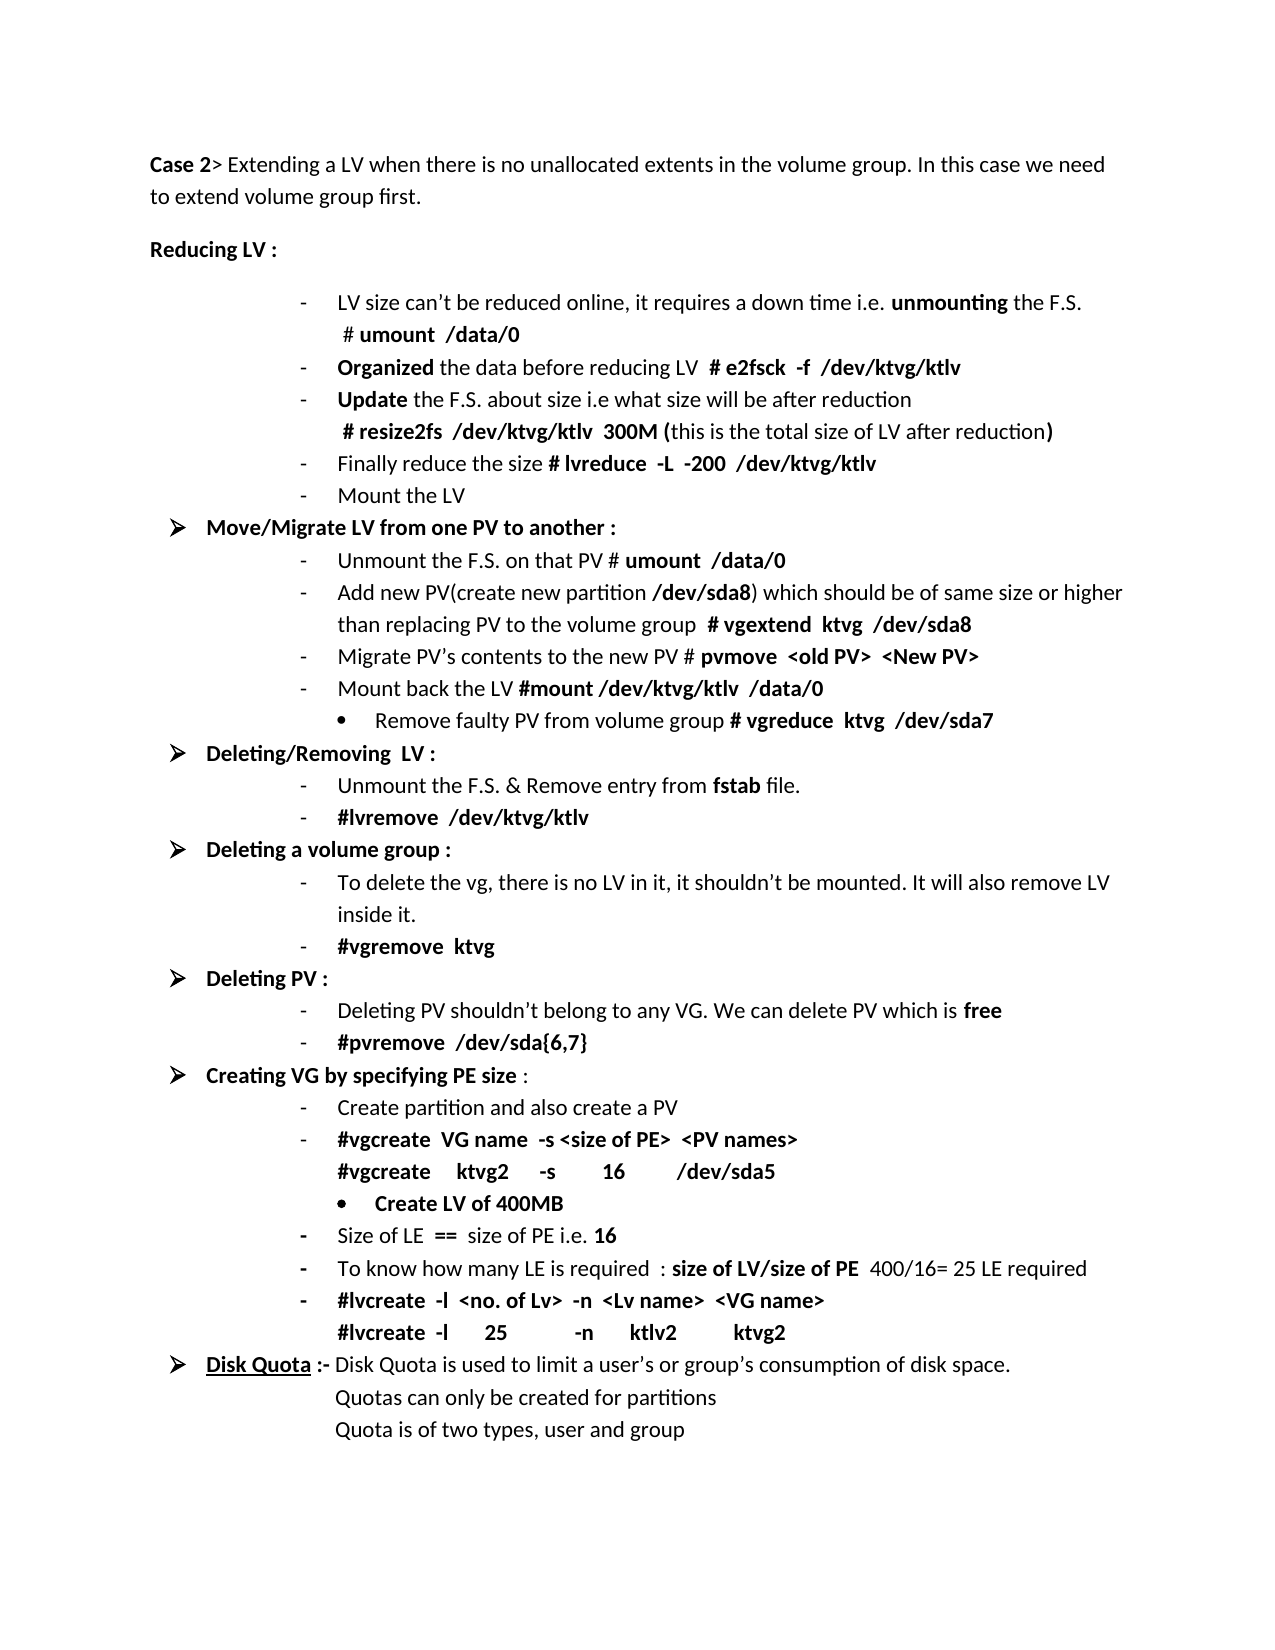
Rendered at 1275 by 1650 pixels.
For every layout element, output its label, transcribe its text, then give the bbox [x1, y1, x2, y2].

list Move/Migrate LV from one PV to another : [169, 513, 1125, 542]
list To delete the vg, there is no LV in it, it shouldn’t be mounted. It will also remove LV inside it. [300, 868, 1125, 928]
text Reducing LV : [150, 235, 1125, 263]
list Mount the LV [300, 481, 1125, 509]
list Deleting/Removing LV : [169, 739, 1125, 767]
list Migrate PV’s contents to the new PV # pvmove <old PV> <New PV> [300, 642, 1125, 670]
list #lvremove /dev/ktvg/ktlv [300, 803, 1125, 831]
list #vgremove ktvg [300, 932, 1125, 960]
list Creating VG by specifying PE size : [169, 1061, 1125, 1089]
list Create LV of 400MB [337, 1189, 1125, 1217]
list Deleting PV : [169, 964, 1125, 992]
list Quotas can only be created for partitions [206, 1383, 1125, 1411]
list Create partition and also create a PV [300, 1093, 1125, 1121]
list Size of LE == size of PE i.e. 16 [300, 1222, 1125, 1250]
list #vgcreate ktvg2 -s 16 /dev/sda5 [337, 1157, 1125, 1185]
list Unmount the F.S. on that PV # umount /data/0 [300, 546, 1125, 574]
list To know how many LE is required : size of LV/size of PE 400/16= 25 LE required [300, 1254, 1125, 1282]
list #vgcreate VG name -s <size of PE> <PV names> [300, 1125, 1125, 1153]
list Add new PV(create new partition /dev/sda8) which should be of same size or higher than replacing PV to the volume group # vgextend ktvg /dev/sda8 [300, 578, 1125, 638]
list # resize2fs /dev/ktvg/ktlv 300M (this is the total size of LV after reduction) [337, 417, 1125, 445]
list Update the F.S. about size i.e what size will be after reduction [300, 385, 1125, 413]
list Deleting a volume group : [169, 835, 1125, 863]
list #lvcreate -l <no. of Lv> -n <Lv name> <VG name> #lvcreate -l 25 -n ktlv2 ktvg2 [300, 1286, 1125, 1346]
list # umount /data/0 [337, 320, 1125, 348]
list Organized the data before reducing LV # e2fsck -f /dev/ktvg/ktlv [300, 353, 1125, 381]
list Disk Quota :- Disk Quota is used to limit a user’s or group’s consumption of disk space. [169, 1350, 1125, 1378]
list Finally reduce the size # lvreduce -L -200 /dev/ktvg/ktlv [300, 449, 1125, 477]
list Quota is of two types, user and group [206, 1415, 1125, 1443]
list Mount back the LV #mount /dev/ktvg/ktlv /data/0 [300, 674, 1125, 702]
text Case 2> Extending a LV when there is no unallocated extents in the volume group. In this case we need to extend volume group first. [150, 150, 1125, 210]
list Unmount the F.S. & Remove entry from fstab file. [300, 771, 1125, 799]
list #pvremove /dev/sda{6,7} [300, 1028, 1125, 1057]
list Deleting PV shouldn’t belong to any VG. We can delete PV which is free [300, 996, 1125, 1024]
list Remove faulty PV from volume group # vgreduce ktvg /dev/sda7 [337, 707, 1125, 735]
list LV size can’t be reduced online, it requires a down time i.e. unmounting the F.S. [300, 288, 1125, 316]
